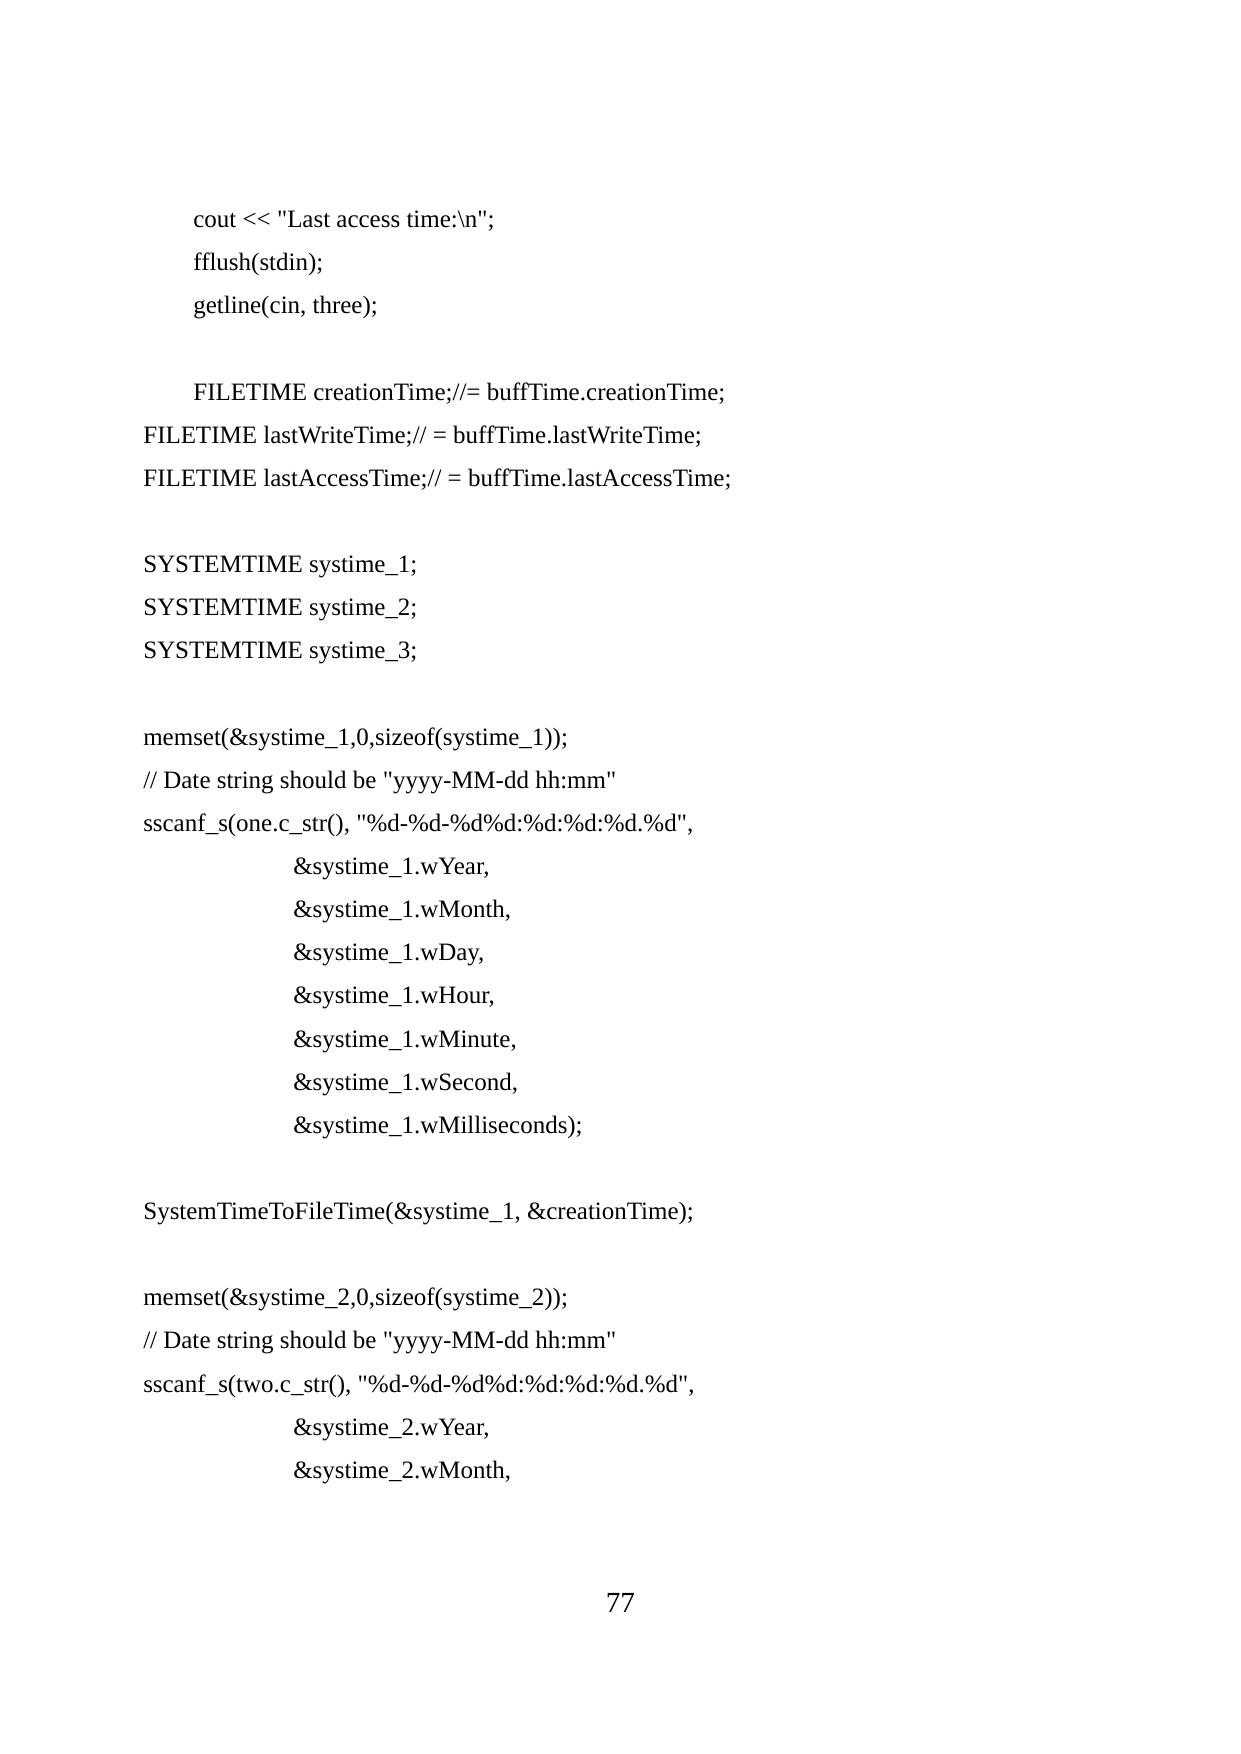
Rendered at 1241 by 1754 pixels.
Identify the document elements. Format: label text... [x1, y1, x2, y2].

text &systime_2.wMonth, [118, 1455, 1122, 1484]
text &systime_1.wYear, [118, 851, 1122, 880]
text fflush(stdin); [118, 247, 1122, 276]
text &systime_1.wSecond, [118, 1067, 1122, 1096]
text // Date string should be "yyyy-MM-dd hh:mm" [118, 1326, 1122, 1354]
text sscanf_s(two.c_str(), "%d-%d-%d%d:%d:%d:%d.%d", [118, 1369, 1122, 1397]
text cout << "Last access time:\n"; [118, 204, 1122, 233]
text &systime_1.wMilliseconds); [118, 1110, 1122, 1139]
text sscanf_s(one.c_str(), "%d-%d-%d%d:%d:%d:%d.%d", [118, 808, 1122, 837]
text &systime_2.wYear, [118, 1412, 1122, 1441]
text SYSTEMTIME systime_3; [118, 636, 1122, 664]
text &systime_1.wMinute, [118, 1024, 1122, 1052]
text FILETIME lastAccessTime;// = buffTime.lastAccessTime; [118, 463, 1122, 492]
text FILETIME lastWriteTime;// = buffTime.lastWriteTime; [118, 420, 1122, 449]
text memset(&systime_2,0,sizeof(systime_2)); [118, 1282, 1122, 1311]
text &systime_1.wHour, [118, 981, 1122, 1009]
text // Date string should be "yyyy-MM-dd hh:mm" [118, 765, 1122, 794]
text SystemTimeToFileTime(&systime_1, &creationTime); [118, 1196, 1122, 1225]
text &systime_1.wDay, [118, 937, 1122, 966]
text getline(cin, three); [118, 291, 1122, 319]
text memset(&systime_1,0,sizeof(systime_1)); [118, 722, 1122, 751]
text FILETIME creationTime;//= buffTime.creationTime; [118, 377, 1122, 406]
text SYSTEMTIME systime_1; [118, 549, 1122, 578]
text &systime_1.wMonth, [118, 894, 1122, 923]
text SYSTEMTIME systime_2; [118, 592, 1122, 621]
